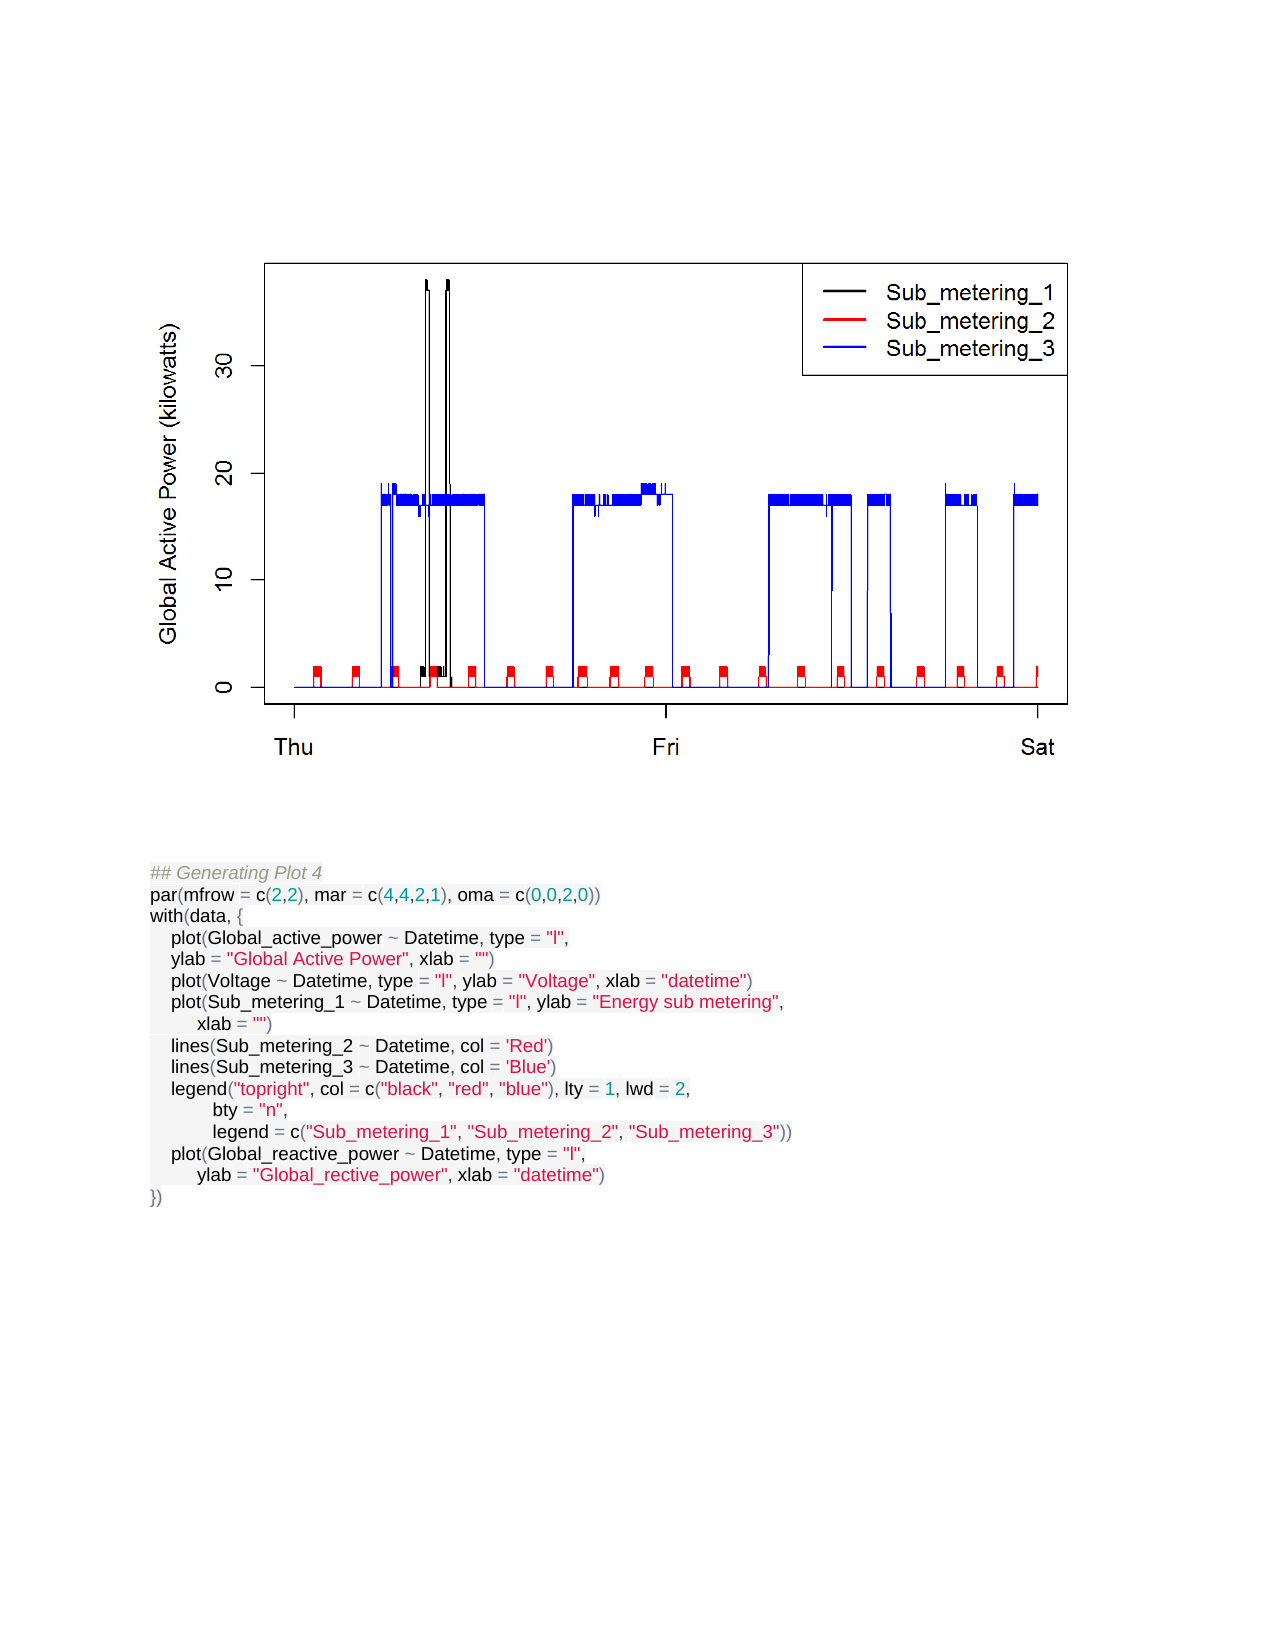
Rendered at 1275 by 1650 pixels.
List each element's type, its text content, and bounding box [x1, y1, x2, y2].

picture [150, 150, 1125, 846]
text ## Generating Plot 4 par(mfrow = c(2,2), mar = c(4,4,2,1), oma = c(0,0,2,0)) with(data, { plot(Global_active_power ~ Datetime, type = "l", ylab = "Global Active Power", xlab = "") plot(Voltage ~ Datetime, type = "l", ylab = "Voltage", xlab = "datetime") plot(Sub_metering_1 ~ Datetime, type = "l", ylab = "Energy sub metering", xlab = "") lines(Sub_metering_2 ~ Datetime, col = 'Red') lines(Sub_metering_3 ~ Datetime, col = 'Blue') legend("topright", col = c("black", "red", "blue"), lty = 1, lwd = 2, bty = "n", legend = c("Sub_metering_1", "Sub_metering_2", "Sub_metering_3")) plot(Global_reactive_power ~ Datetime, type = "l", ylab = "Global_rective_power", xlab = "datetime") }) [150, 862, 1125, 1207]
